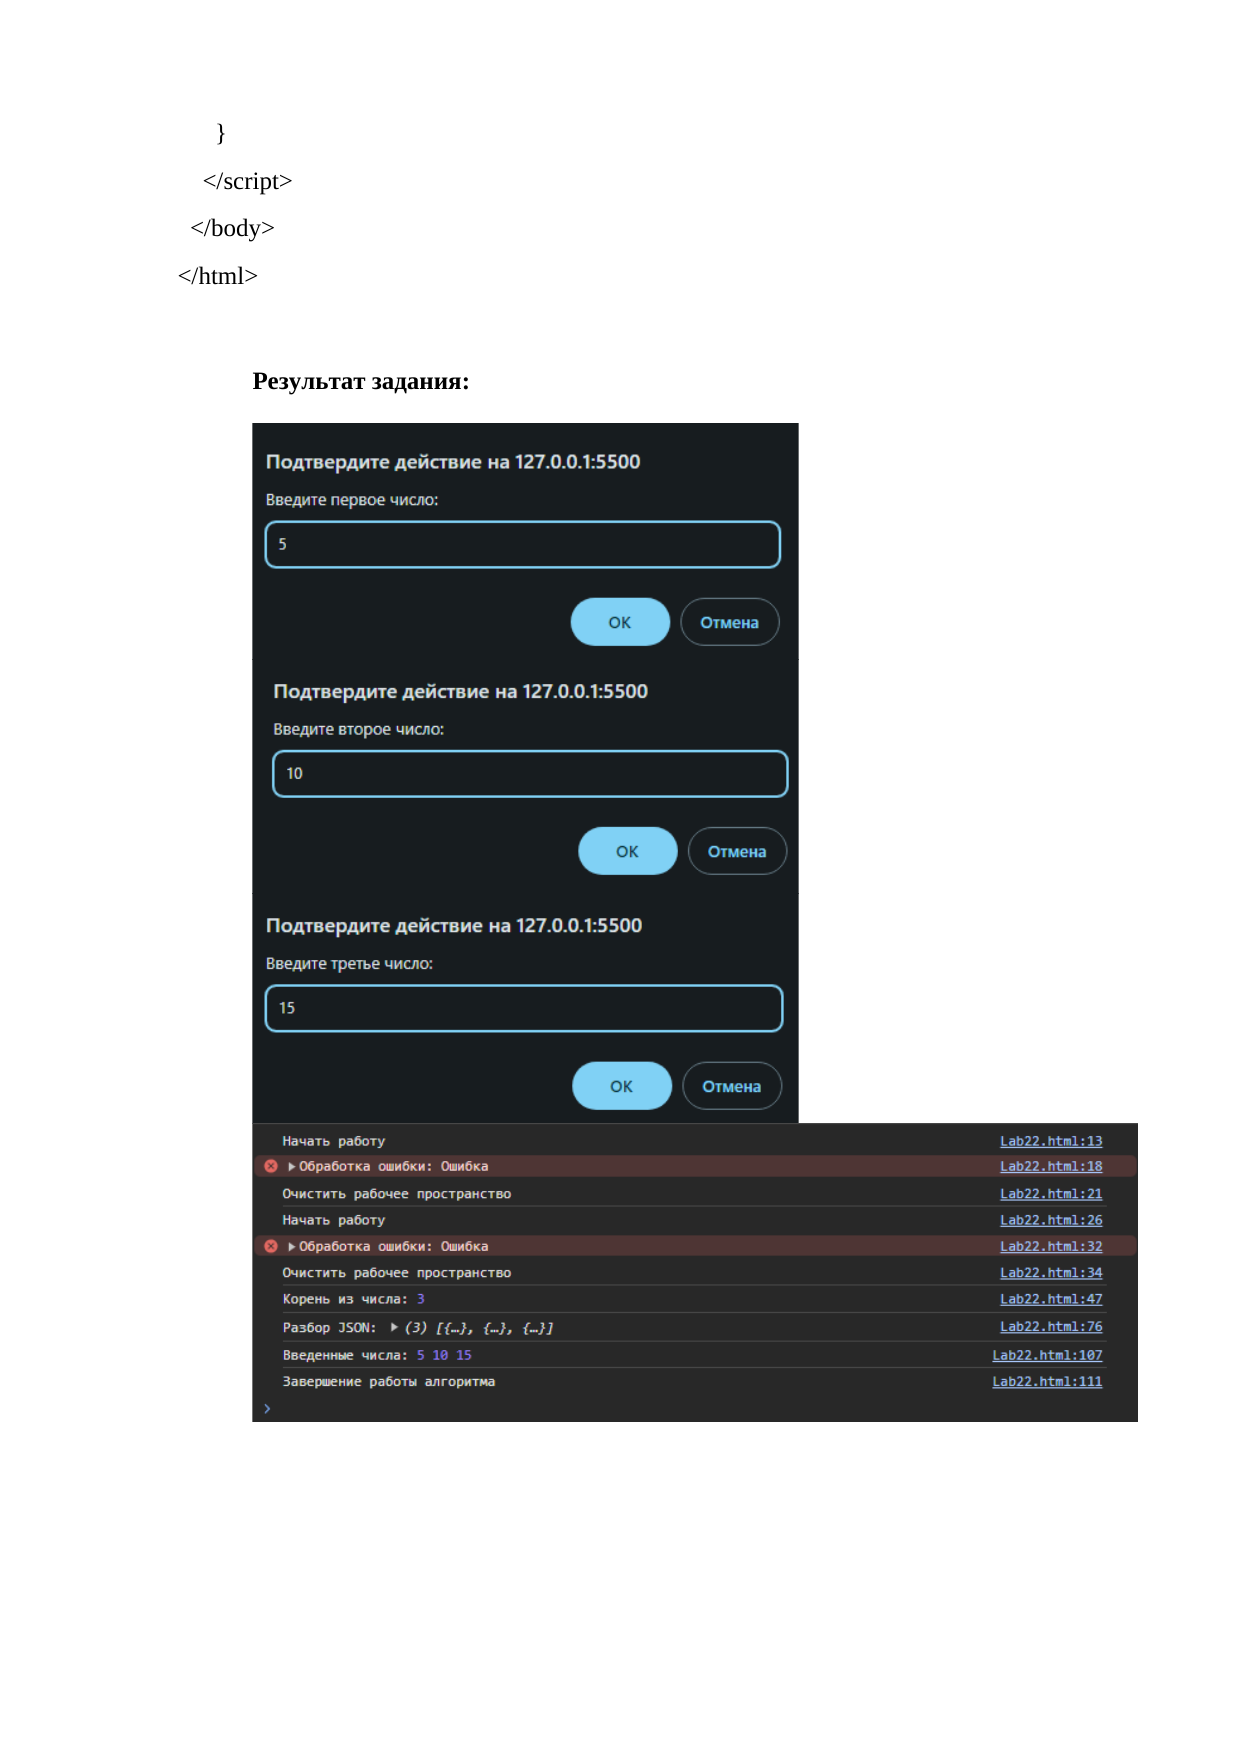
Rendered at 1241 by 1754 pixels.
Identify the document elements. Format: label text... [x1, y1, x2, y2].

text Результат задания: [177, 366, 1152, 395]
picture [252, 423, 1138, 1422]
text </html> [177, 261, 1152, 290]
text } [177, 118, 1152, 147]
text </script> [177, 166, 1152, 194]
text </body> [177, 213, 1152, 242]
